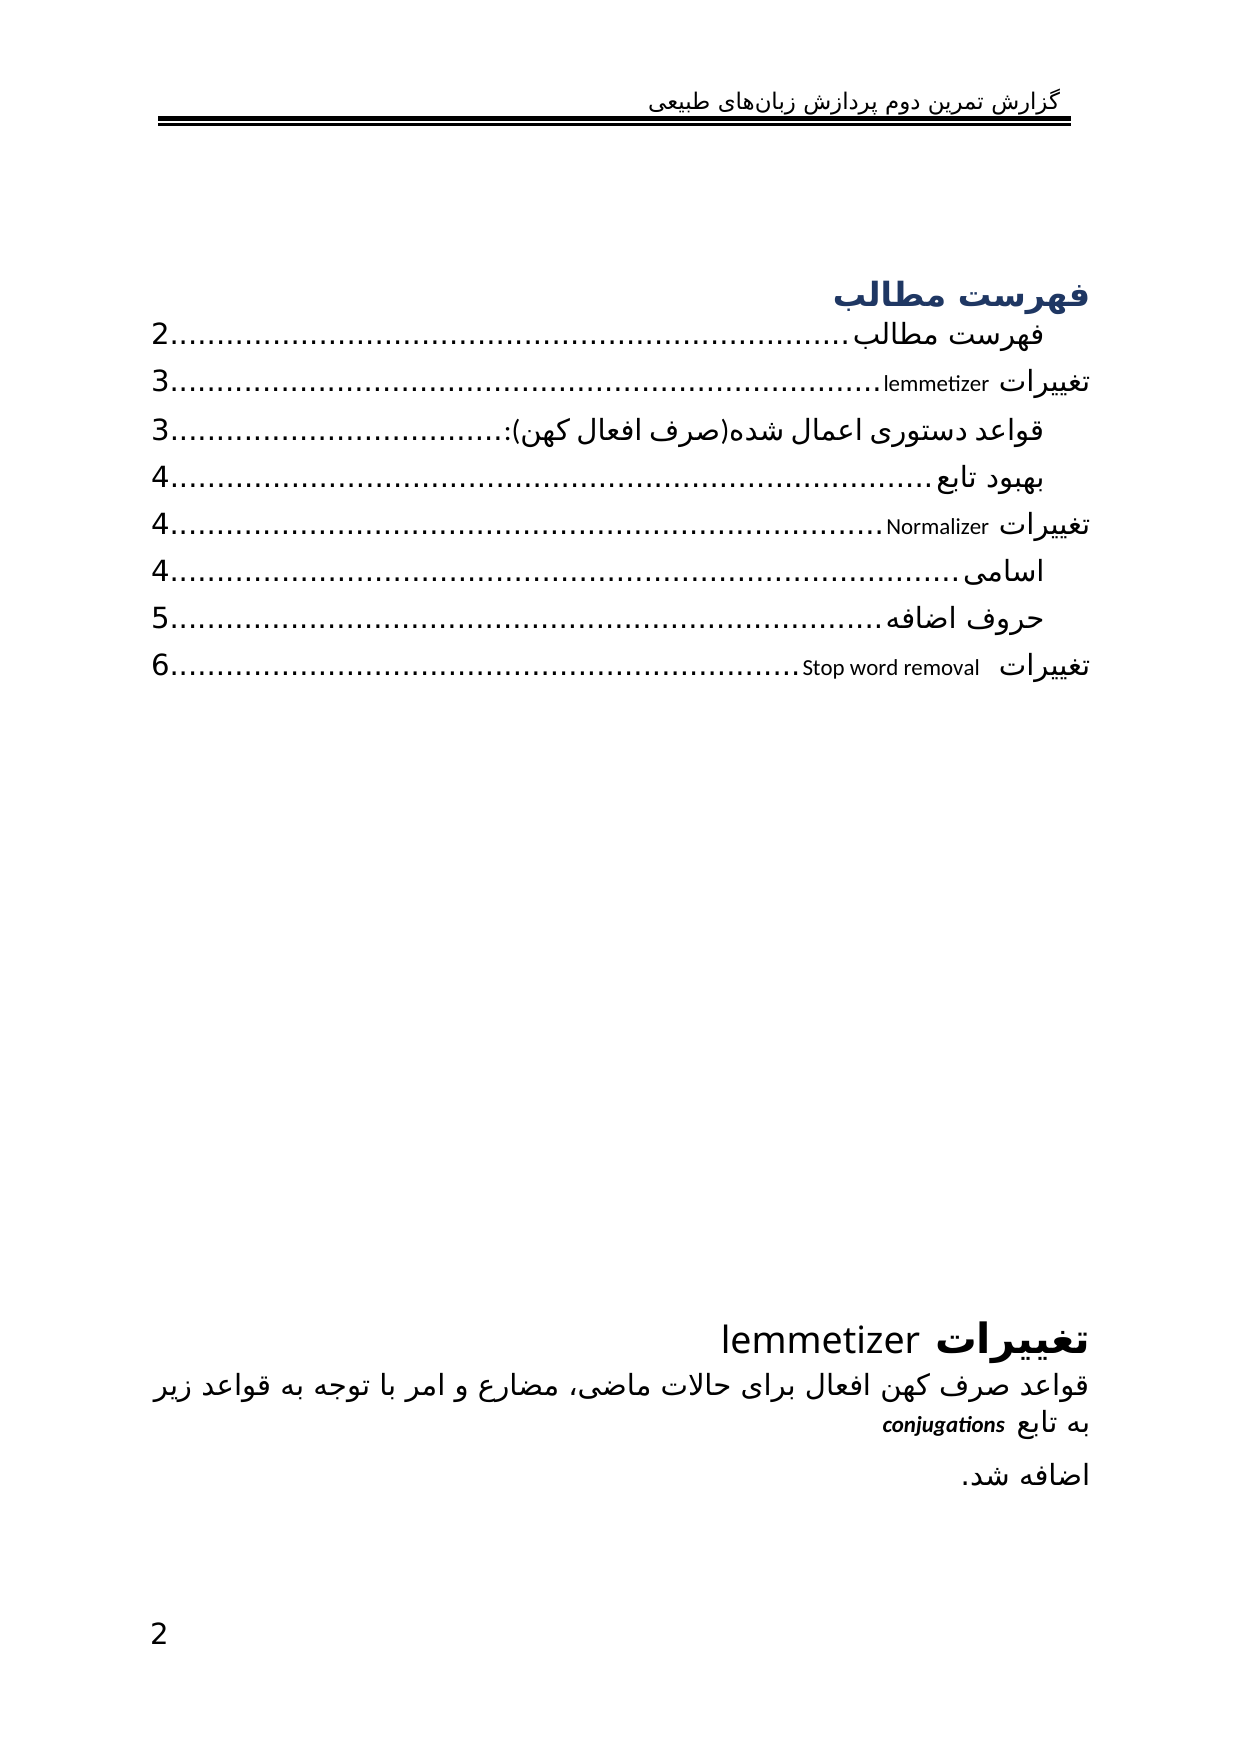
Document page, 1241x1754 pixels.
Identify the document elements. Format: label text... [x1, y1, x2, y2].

text قواعد صرف کهن افعال برای حالات ماضی، مضارع و امر با توجه به قواعد زیر به تابع conjugations [150, 1369, 1090, 1439]
subtitle تغییرات lemmetizer [150, 1313, 1090, 1364]
text اضافه شد. [150, 1459, 1090, 1493]
